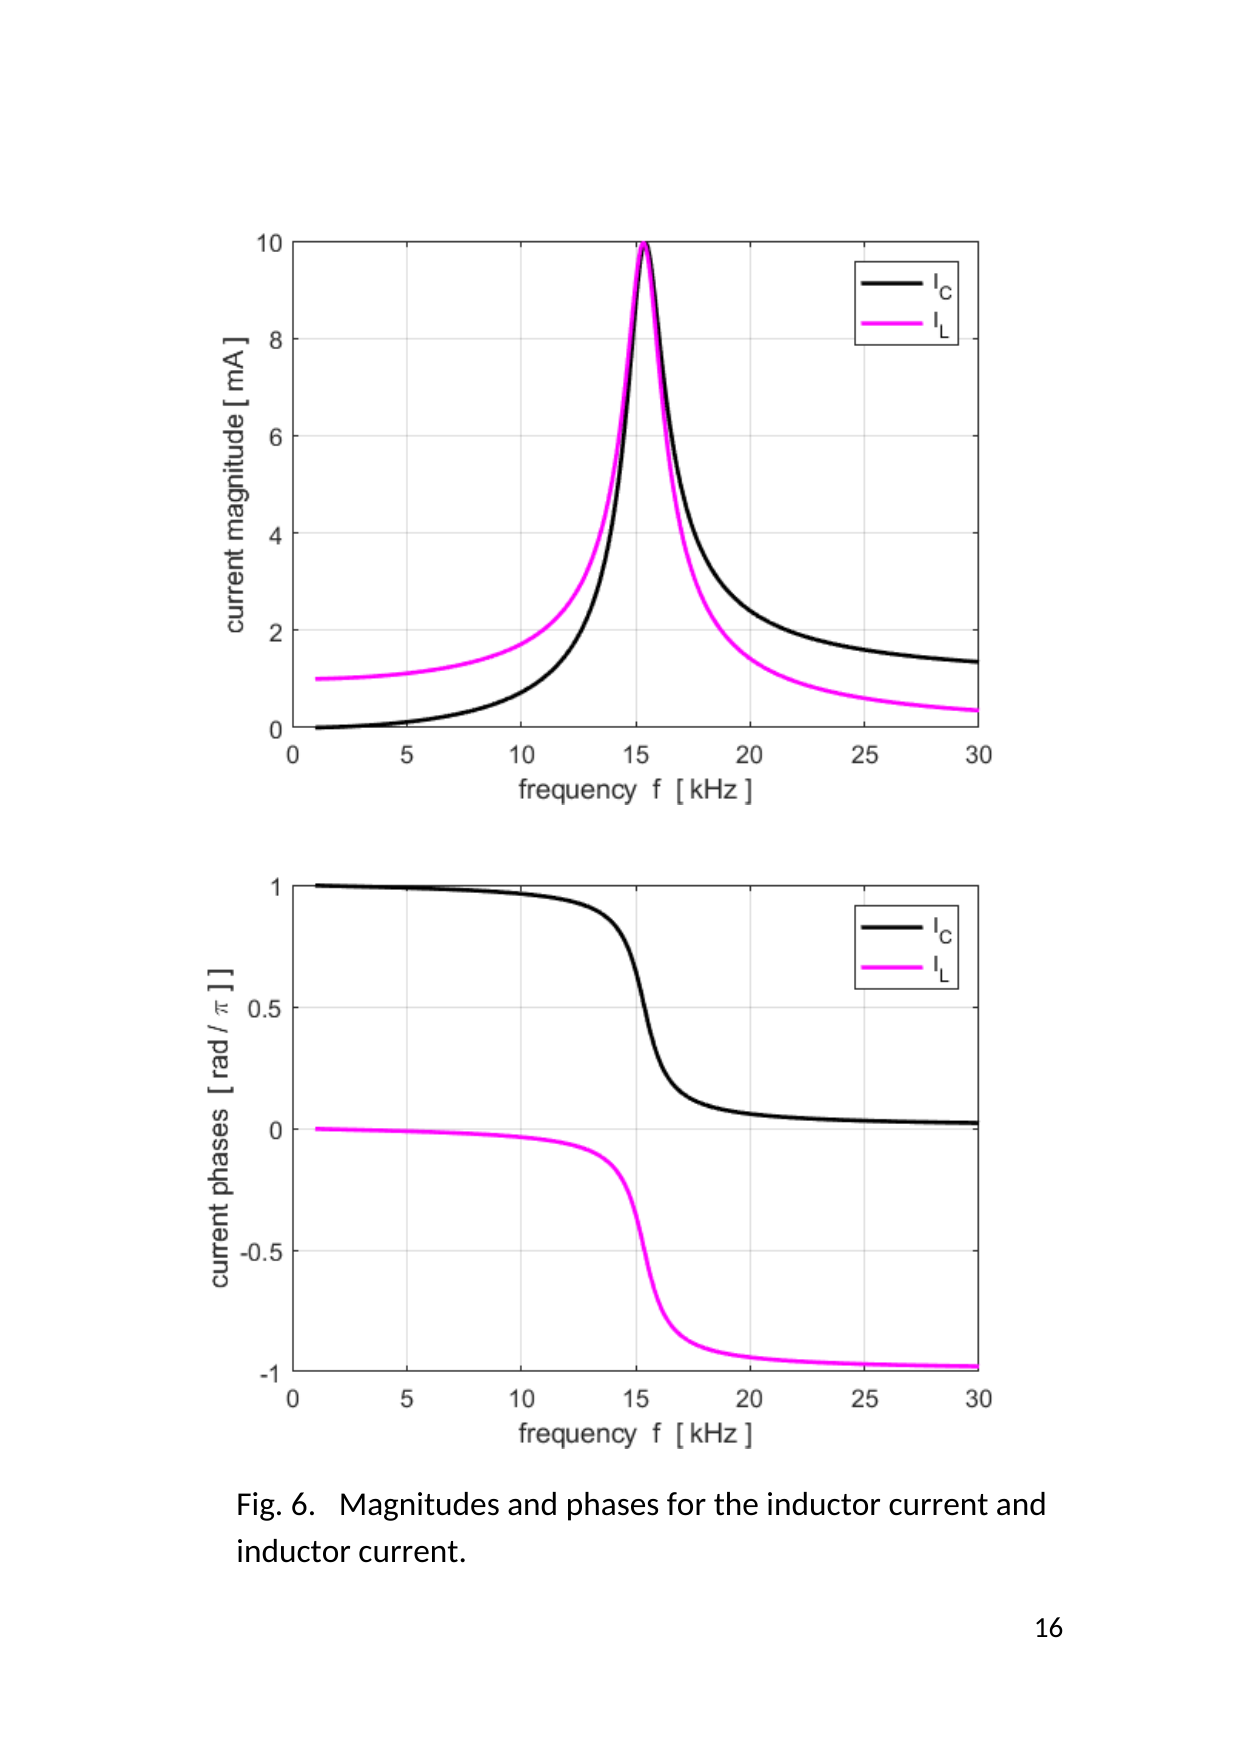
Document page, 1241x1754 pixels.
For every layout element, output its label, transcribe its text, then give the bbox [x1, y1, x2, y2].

picture [177, 839, 1063, 1449]
picture [177, 195, 1063, 805]
text Fig. 6. Magnitudes and phases for the inductor current and inductor current. [177, 1483, 1063, 1570]
